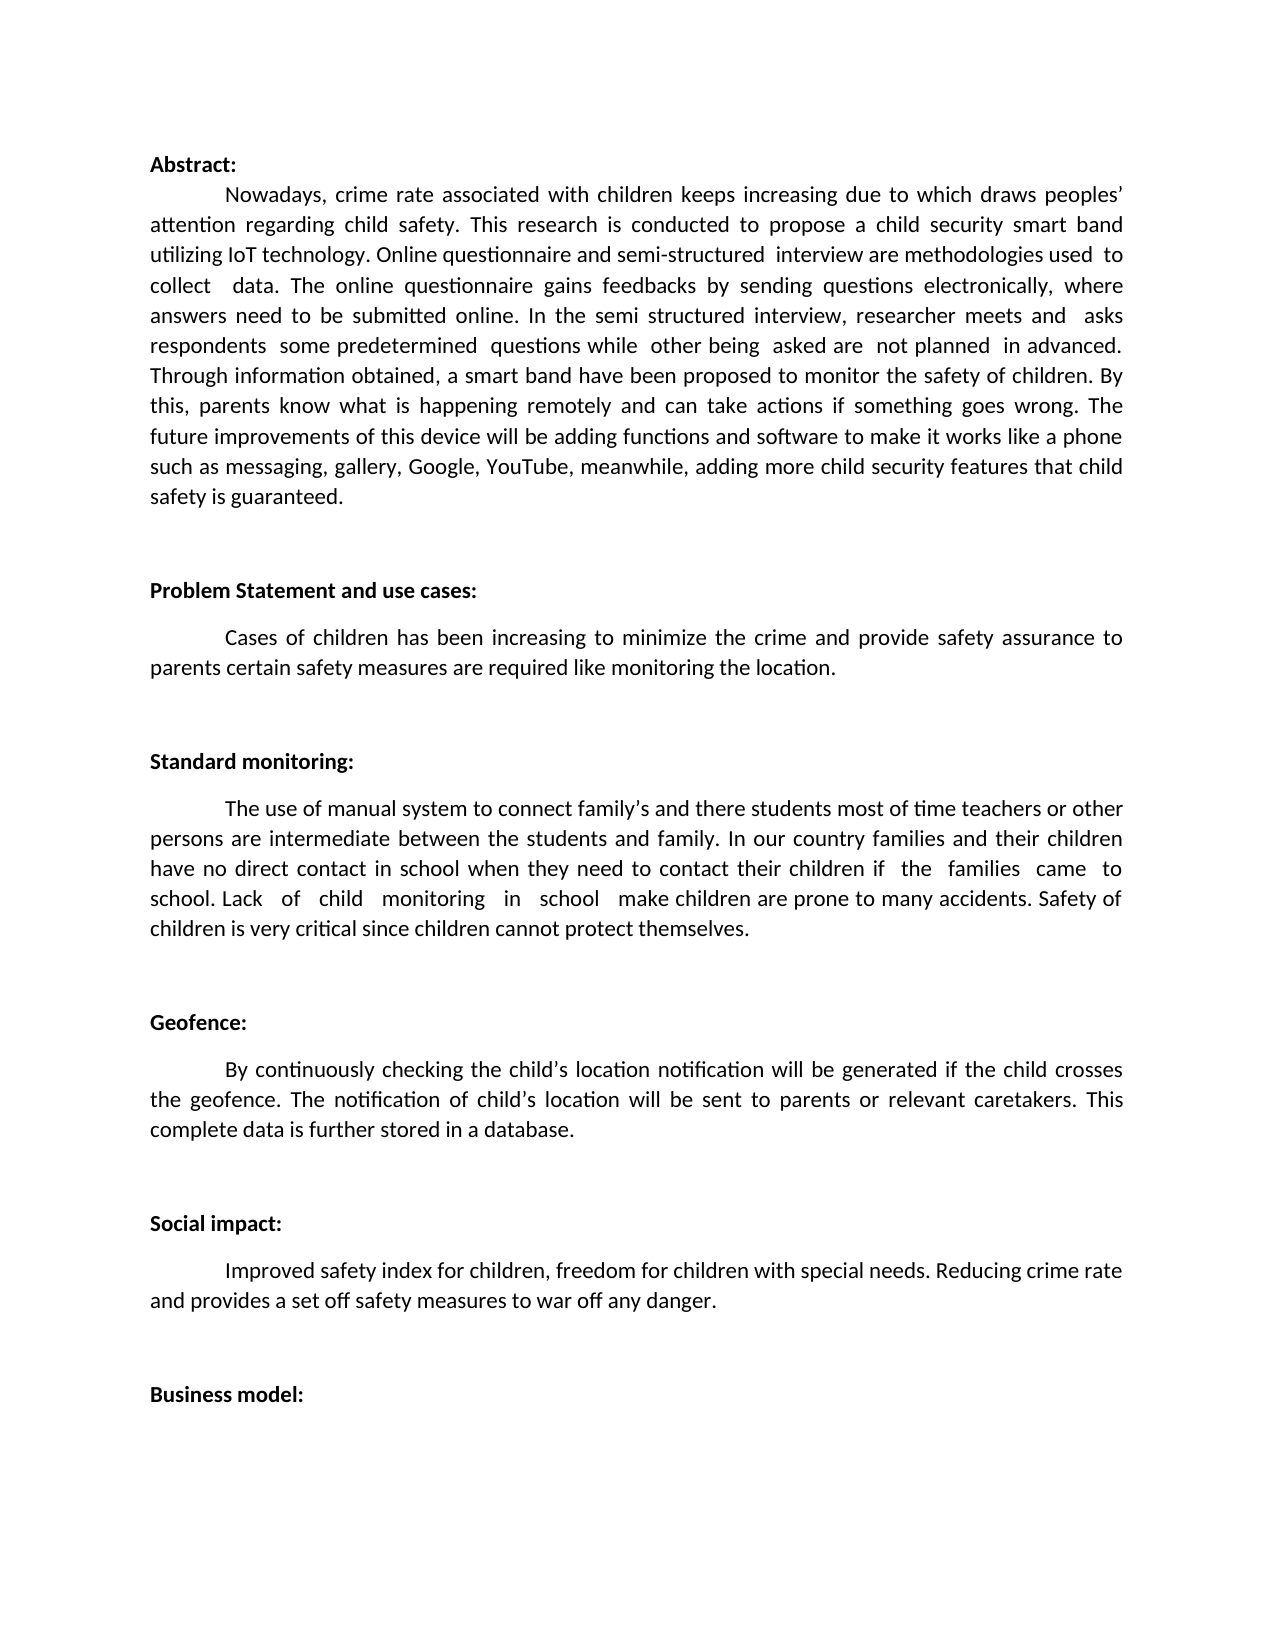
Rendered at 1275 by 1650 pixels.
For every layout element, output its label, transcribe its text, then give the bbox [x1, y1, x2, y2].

text Social impact: [150, 1209, 1125, 1237]
text The use of manual system to connect family’s and there students most of time teachers or other persons are intermediate between the students and family. In our country families and their children have no direct contact in school when they need to contact their children if the families came to school. Lack of child monitoring in school make children are prone to many accidents. Safety of children is very critical since children cannot protect themselves. [150, 794, 1125, 943]
text Cases of children has been increasing to minimize the crime and provide safety assurance to parents certain safety measures are required like monitoring the location. [150, 623, 1125, 681]
text Abstract: Nowadays, crime rate associated with children keeps increasing due to which draws peoples’ attention regarding child safety. This research is conducted to propose a child security smart band utilizing IoT technology. Online questionnaire and semi-structured interview are methodologies used to collect data. The online questionnaire gains feedbacks by sending questions electronically, where answers need to be submitted online. In the semi structured interview, researcher meets and asks respondents some predetermined questions while other being asked are not planned in advanced. Through information obtained, a smart band have been proposed to monitor the safety of children. By this, parents know what is happening remotely and can take actions if something goes wrong. The future improvements of this device will be adding functions and software to make it works like a phone such as messaging, gallery, Google, YouTube, meanwhile, adding more child security features that child safety is guaranteed. [150, 150, 1125, 510]
text Problem Statement and use cases: [150, 576, 1125, 604]
text By continuously checking the child’s location notification will be generated if the child crosses the geofence. The notification of child’s location will be sent to parents or relevant caretakers. This complete data is further stored in a database. [150, 1055, 1125, 1144]
text Standard monitoring: [150, 747, 1125, 775]
text Business model: [150, 1380, 1125, 1408]
text Improved safety index for children, freedom for children with special needs. Reducing crime rate and provides a set off safety measures to war off any danger. [150, 1256, 1125, 1314]
text Geofence: [150, 1008, 1125, 1036]
